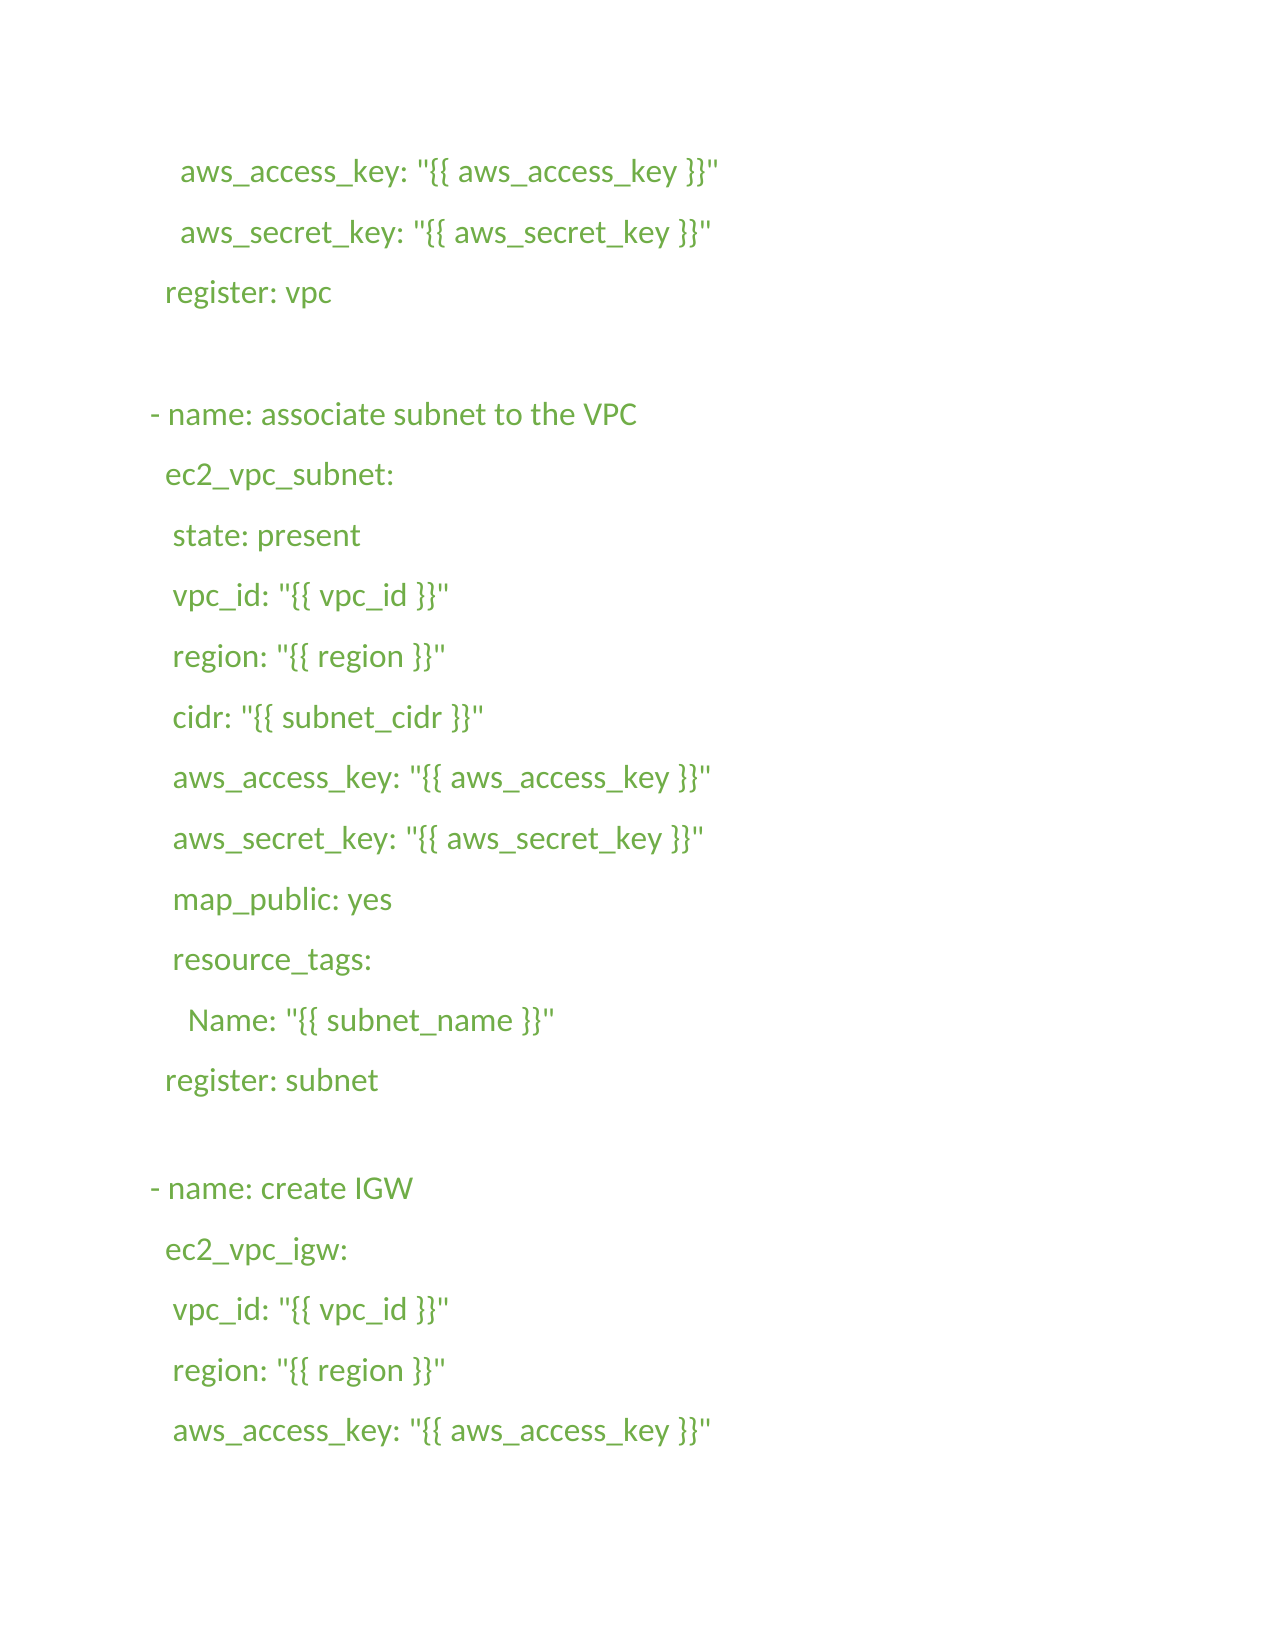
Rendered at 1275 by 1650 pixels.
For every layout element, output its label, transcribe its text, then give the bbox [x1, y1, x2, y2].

text aws_secret_key: "{{ aws_secret_key }}" [150, 211, 1125, 251]
text register: vpc [150, 271, 1125, 312]
text aws_access_key: "{{ aws_access_key }}" [150, 150, 1125, 191]
text - name: create IGW [150, 1167, 1125, 1208]
text aws_access_key: "{{ aws_access_key }}" [150, 756, 1125, 797]
text Name: "{{ subnet_name }}" [150, 999, 1125, 1039]
text vpc_id: "{{ vpc_id }}" [150, 574, 1125, 615]
text - name: associate subnet to the VPC [150, 392, 1125, 433]
text ec2_vpc_igw: [150, 1227, 1125, 1268]
text cidr: "{{ subnet_cidr }}" [150, 696, 1125, 736]
text register: subnet [150, 1059, 1125, 1100]
text region: "{{ region }}" [150, 1349, 1125, 1389]
text aws_access_key: "{{ aws_access_key }}" [150, 1409, 1125, 1450]
text region: "{{ region }}" [150, 635, 1125, 676]
text vpc_id: "{{ vpc_id }}" [150, 1288, 1125, 1329]
text state: present [150, 514, 1125, 554]
text aws_secret_key: "{{ aws_secret_key }}" [150, 817, 1125, 858]
text ec2_vpc_subnet: [150, 453, 1125, 494]
text map_public: yes [150, 877, 1125, 918]
text resource_tags: [150, 938, 1125, 979]
